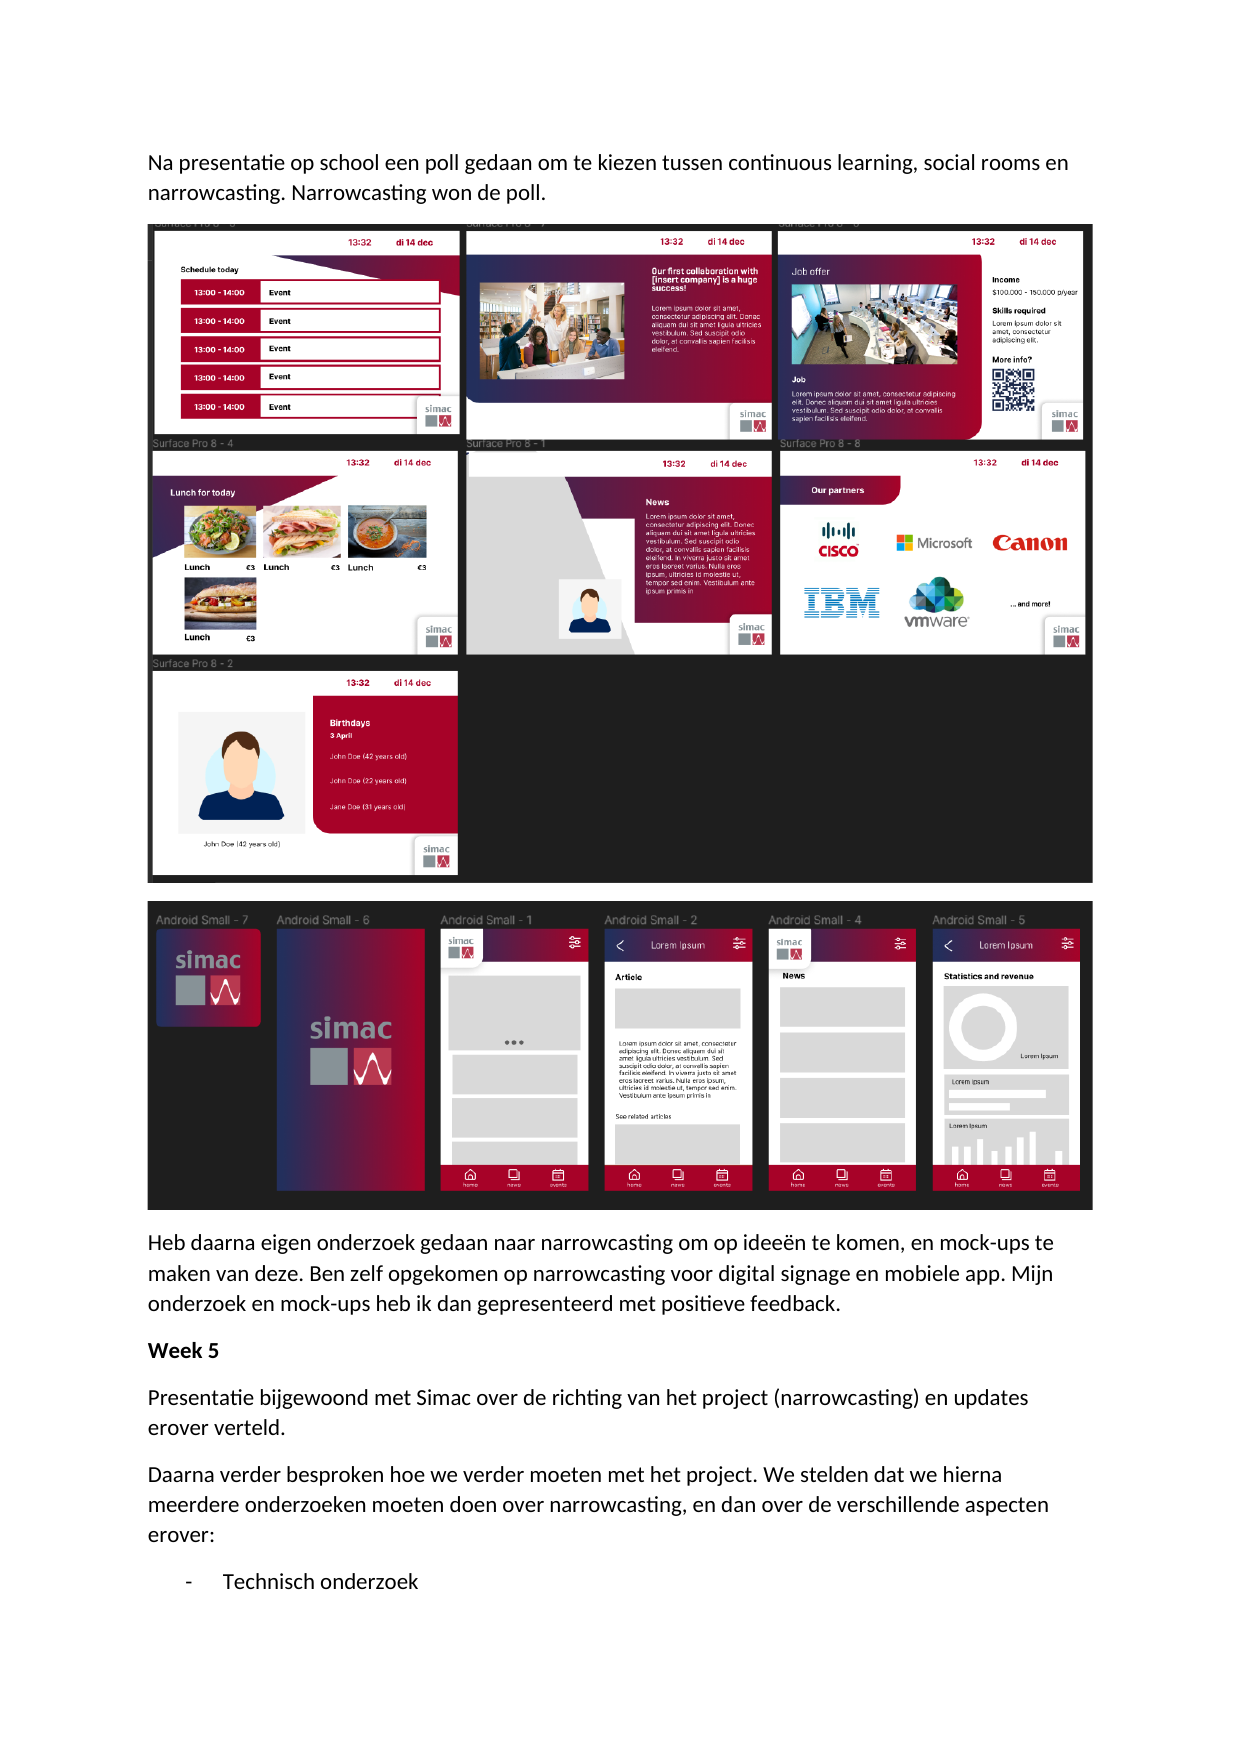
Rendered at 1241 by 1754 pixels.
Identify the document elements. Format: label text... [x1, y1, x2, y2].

text Na presentatie op school een poll gedaan om te kiezen tussen continuous learning, social rooms en narrowcasting. Narrowcasting won de poll. [148, 148, 1093, 206]
picture [147, 901, 1093, 1210]
list Technisch onderzoek [185, 1567, 1093, 1595]
text Week 5 [148, 1336, 1093, 1364]
text Heb daarna eigen onderzoek gedaan naar narrowcasting om op ideeën te komen, en mock-ups te maken van deze. Ben zelf opgekomen op narrowcasting voor digital signage en mobiele app. Mijn onderzoek en mock-ups heb ik dan gepresenteerd met positieve feedback. [148, 1228, 1093, 1317]
text Presentatie bijgewoond met Simac over de richting van het project (narrowcasting) en updates erover verteld. [148, 1383, 1093, 1441]
picture [147, 224, 1093, 883]
text Daarna verder besproken hoe we verder moeten met het project. We stelden dat we hierna meerdere onderzoeken moeten doen over narrowcasting, en dan over de verschillende aspecten erover: [148, 1460, 1093, 1548]
